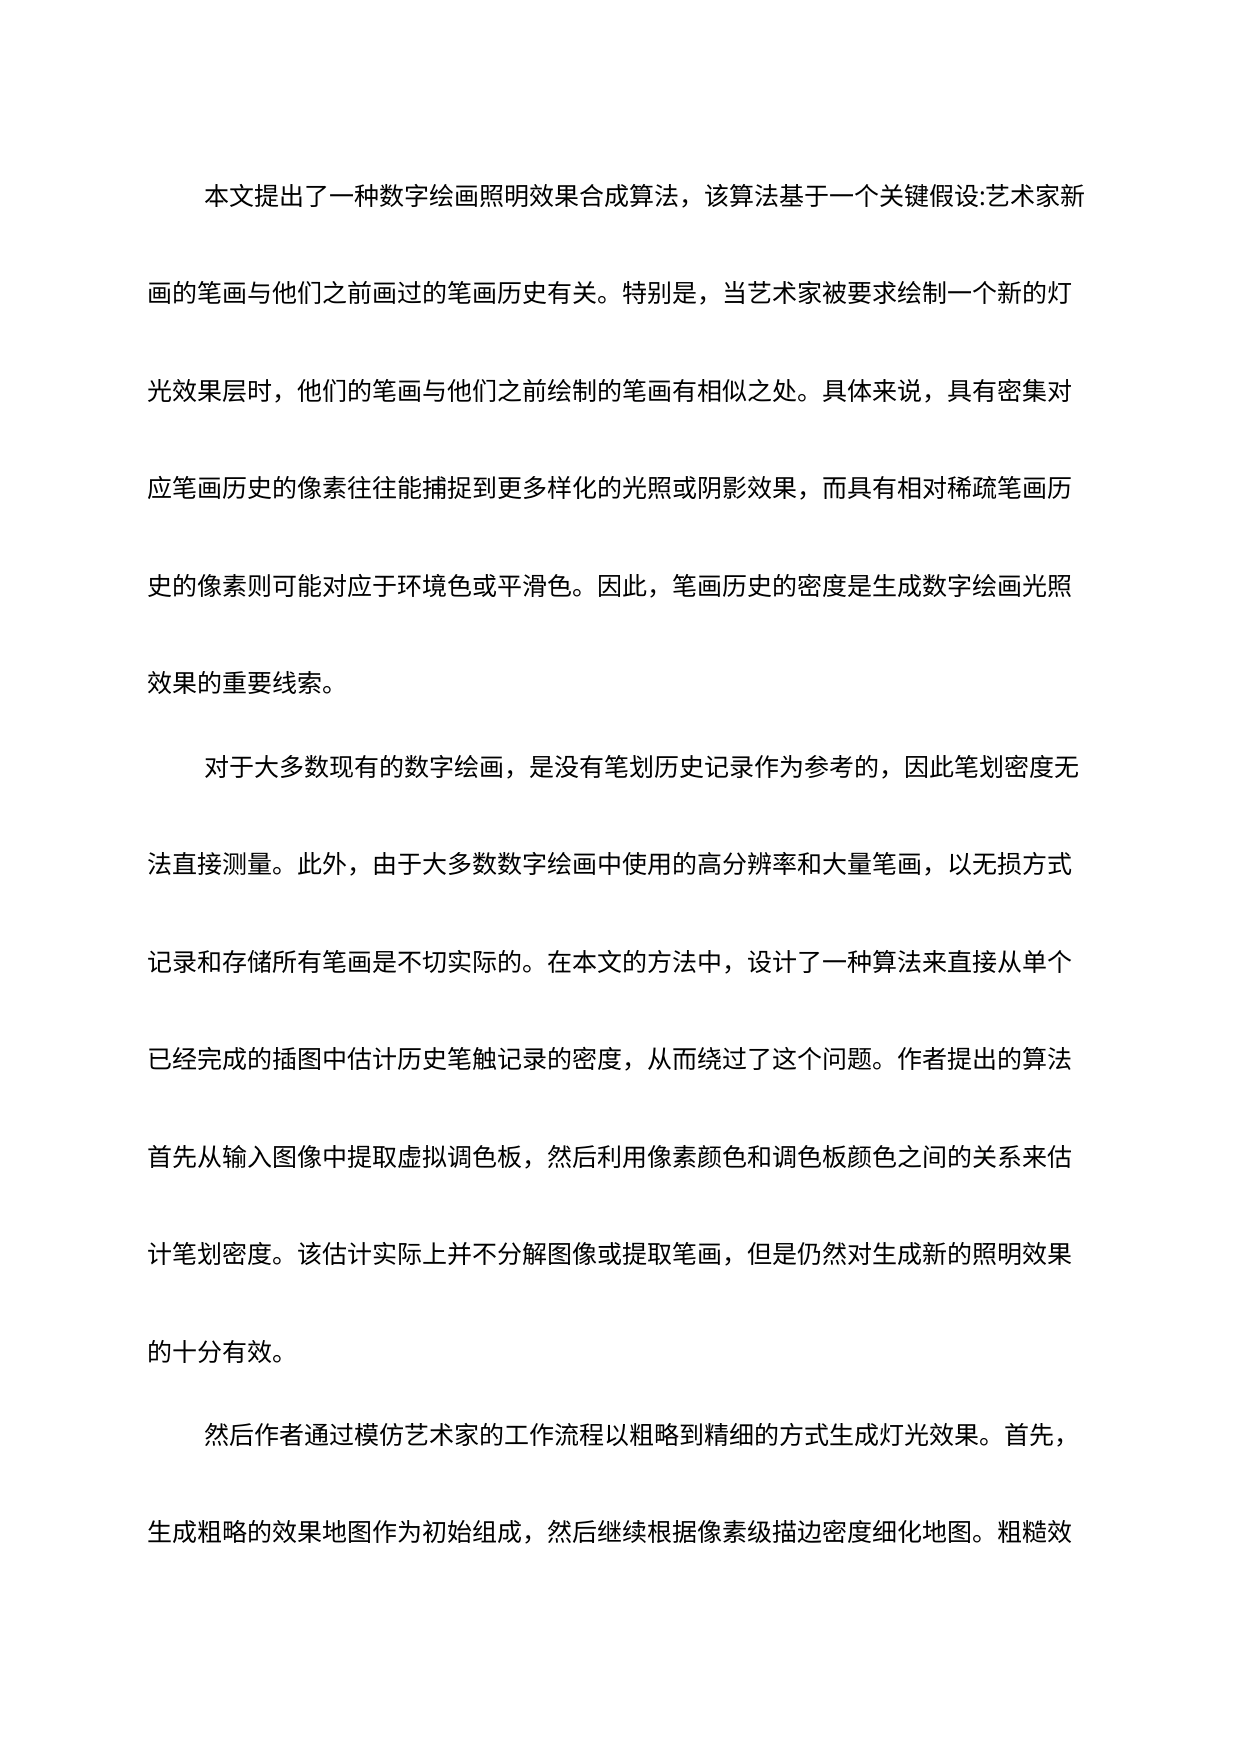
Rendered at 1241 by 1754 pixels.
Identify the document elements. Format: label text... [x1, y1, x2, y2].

text 对于大多数现有的数字绘画，是没有笔划历史记录作为参考的，因此笔划密度无法直接测量。此外，由于大多数数字绘画中使用的高分辨率和大量笔画，以无损方式记录和存储所有笔画是不切实际的。在本文的方法中，设计了一种算法来直接从单个已经完成的插图中估计历史笔触记录的密度，从而绕过了这个问题。作者提出的算法首先从输入图像中提取虚拟调色板，然后利用像素颜色和调色板颜色之间的关系来估计笔划密度。该估计实际上并不分解图像或提取笔画，但是仍然对生成新的照明效果的十分有效。 [148, 733, 1092, 1383]
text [148, 1401, 1092, 1563]
text 本文提出了一种数字绘画照明效果合成算法，该算法基于一个关键假设:艺术家新画的笔画与他们之前画过的笔画历史有关。特别是，当艺术家被要求绘制一个新的灯光效果层时，他们的笔画与他们之前绘制的笔画有相似之处。具体来说，具有密集对应笔画历史的像素往往能捕捉到更多样化的光照或阴影效果，而具有相对稀疏笔画历史的像素则可能对应于环境色或平滑色。因此，笔画历史的密度是生成数字绘画光照效果的重要线索。 [148, 162, 1092, 714]
